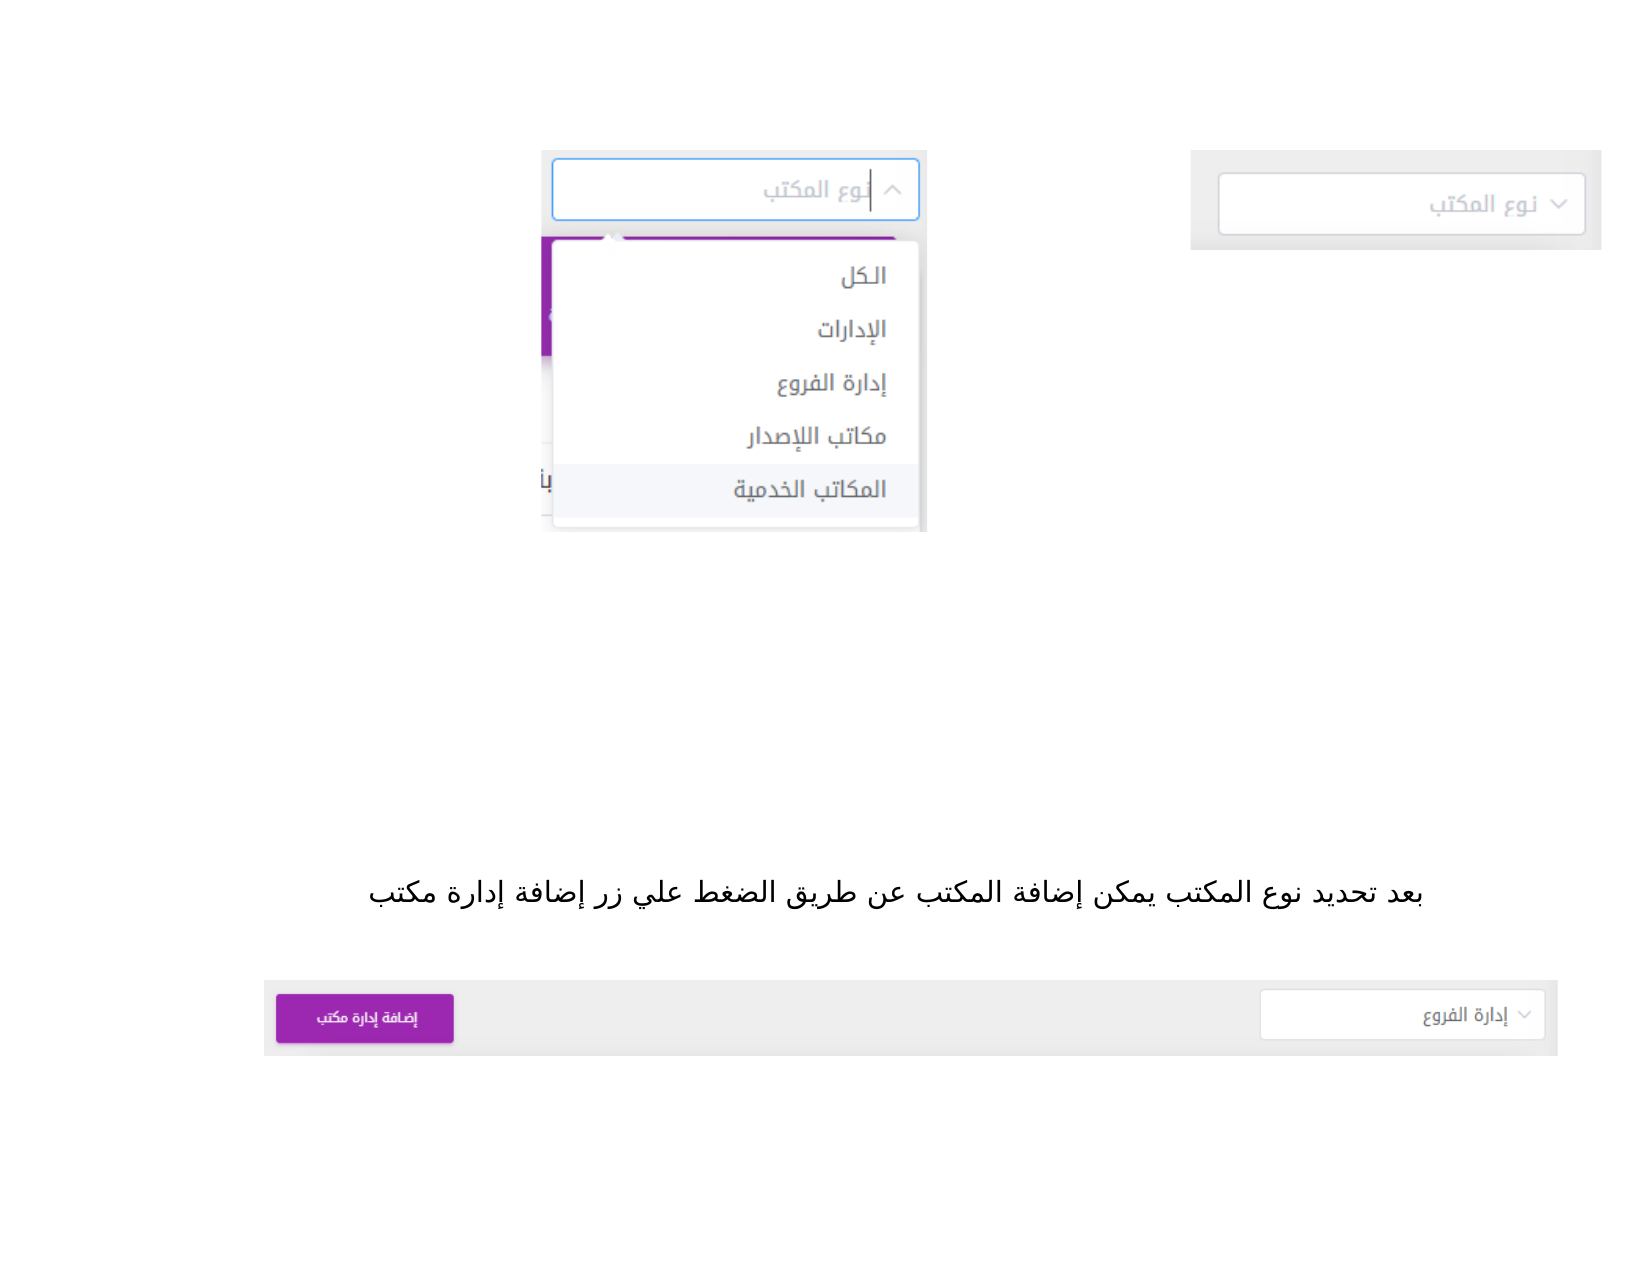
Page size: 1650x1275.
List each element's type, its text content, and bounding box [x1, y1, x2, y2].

list بعد تحديد نوع المكتب يمكن إضافة المكتب عن طريق الضغط علي زر إضافة إدارة مكتب [150, 875, 1425, 909]
picture [541, 150, 928, 532]
table_header [264, 150, 938, 556]
table_header [939, 150, 1613, 556]
table_header [220, 981, 1569, 1080]
picture [1190, 150, 1602, 250]
picture [264, 980, 1558, 1056]
